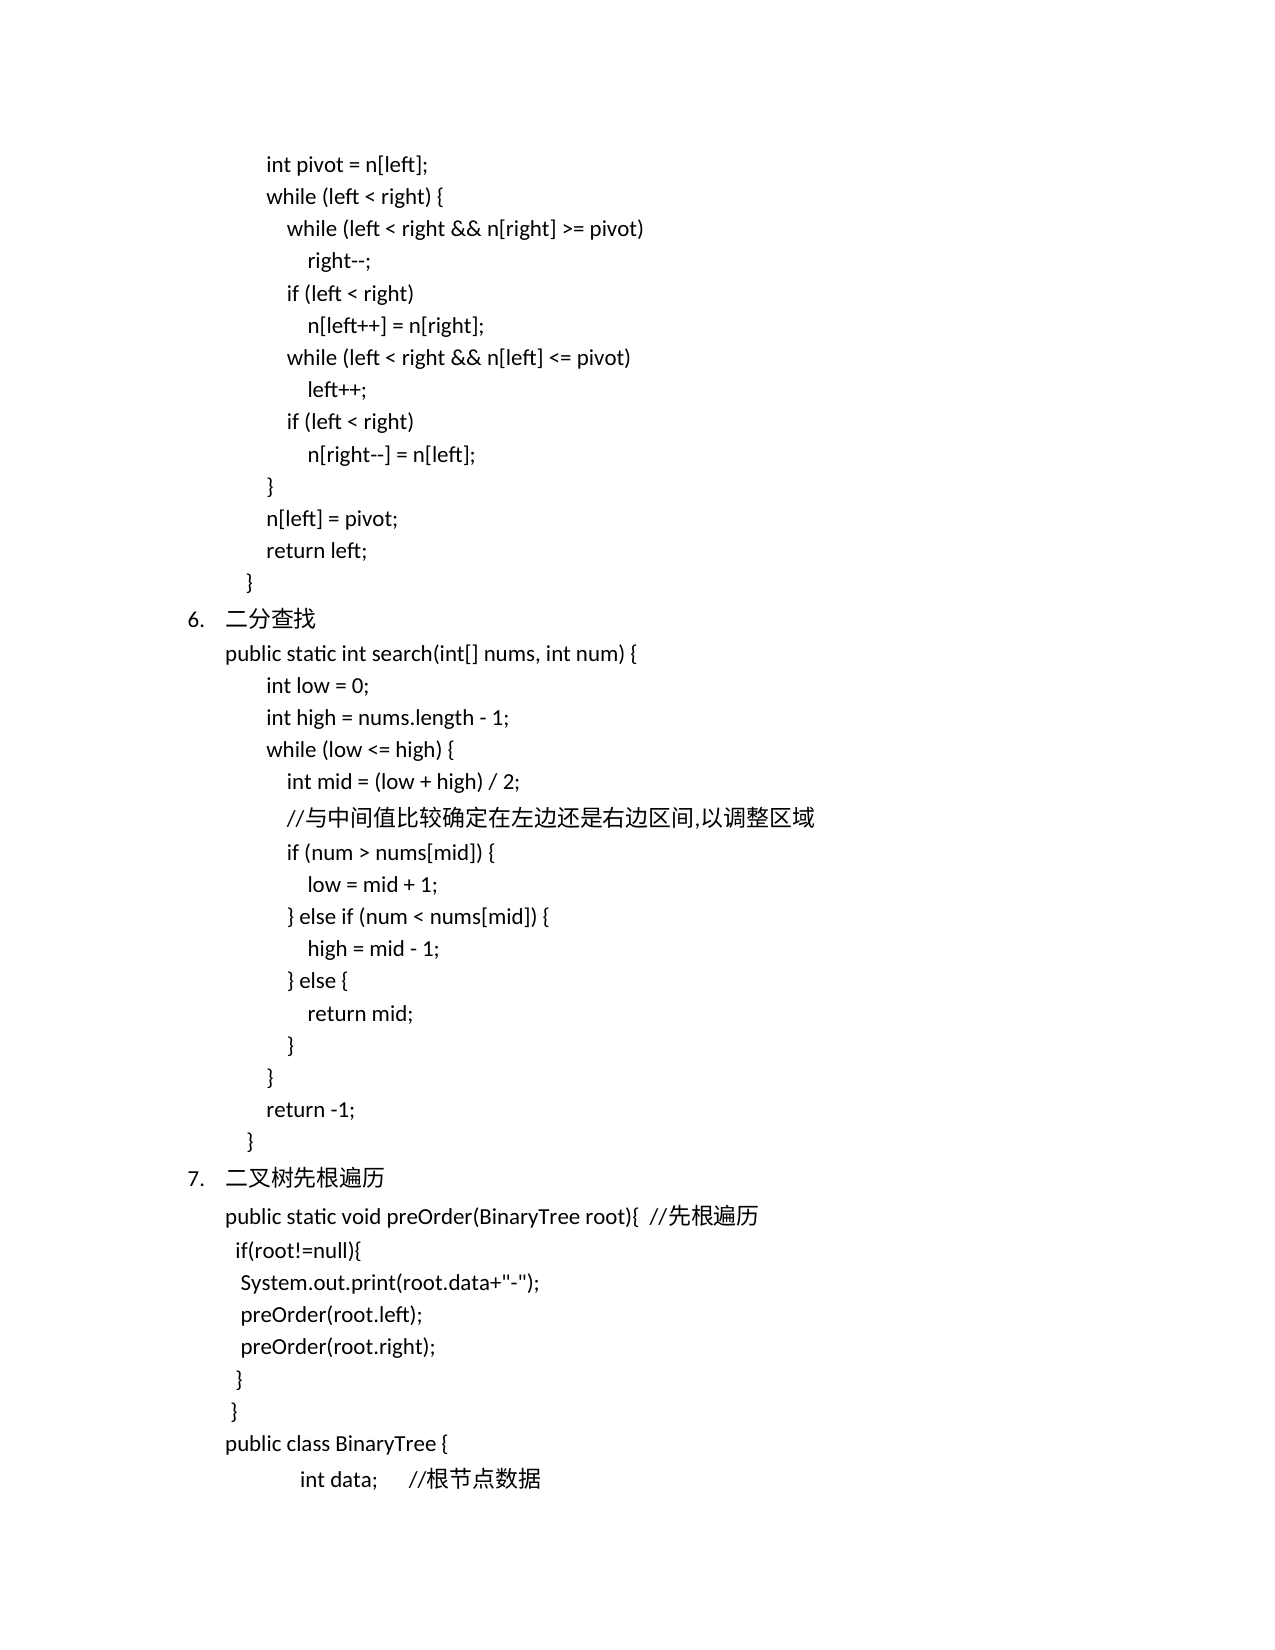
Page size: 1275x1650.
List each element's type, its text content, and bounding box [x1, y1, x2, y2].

list n[right--] = n[left]; [225, 440, 1125, 468]
list n[left] = pivot; [225, 504, 1125, 532]
list n[left++] = n[right]; [225, 311, 1125, 339]
list preOrder(root.right); [225, 1332, 1125, 1361]
list if (num > nums[mid]) { [225, 838, 1125, 866]
list //与中间值比较确定在左边还是右边区间,以调整区域 [225, 800, 1125, 833]
list 二分查找 [187, 601, 1125, 634]
list int data; //根节点数据 [225, 1461, 1125, 1494]
list } [225, 1063, 1125, 1091]
list 二叉树先根遍历 [187, 1160, 1125, 1193]
list if (left < right) [225, 407, 1125, 436]
list while (left < right && n[right] >= pivot) [225, 214, 1125, 242]
list return left; [225, 536, 1125, 564]
list } [225, 568, 1125, 596]
list int low = 0; [225, 671, 1125, 699]
list return -1; [225, 1095, 1125, 1123]
list System.out.print(root.data+"-"); [225, 1268, 1125, 1296]
list if (left < right) [225, 279, 1125, 307]
list left++; [225, 375, 1125, 403]
list int high = nums.length - 1; [225, 703, 1125, 731]
list } else if (num < nums[mid]) { [225, 902, 1125, 930]
list } [225, 1031, 1125, 1059]
list public static void preOrder(BinaryTree root){ //先根遍历 [225, 1198, 1125, 1231]
list while (low <= high) { [225, 735, 1125, 763]
list } else { [225, 967, 1125, 994]
list int pivot = n[left]; [225, 150, 1125, 178]
list } [225, 472, 1125, 500]
list right--; [225, 247, 1125, 274]
list return mid; [225, 999, 1125, 1027]
list public class BinaryTree { [225, 1429, 1125, 1457]
list while (left < right && n[left] <= pivot) [225, 343, 1125, 371]
list } [225, 1365, 1125, 1393]
list while (left < right) { [225, 182, 1125, 210]
list int mid = (low + high) / 2; [225, 767, 1125, 796]
list } [225, 1127, 1125, 1156]
list if(root!=null){ [225, 1236, 1125, 1264]
list public static int search(int[] nums, int num) { [225, 639, 1125, 667]
list } [225, 1397, 1125, 1425]
list preOrder(root.left); [225, 1300, 1125, 1328]
list high = mid - 1; [225, 934, 1125, 962]
list low = mid + 1; [225, 870, 1125, 898]
